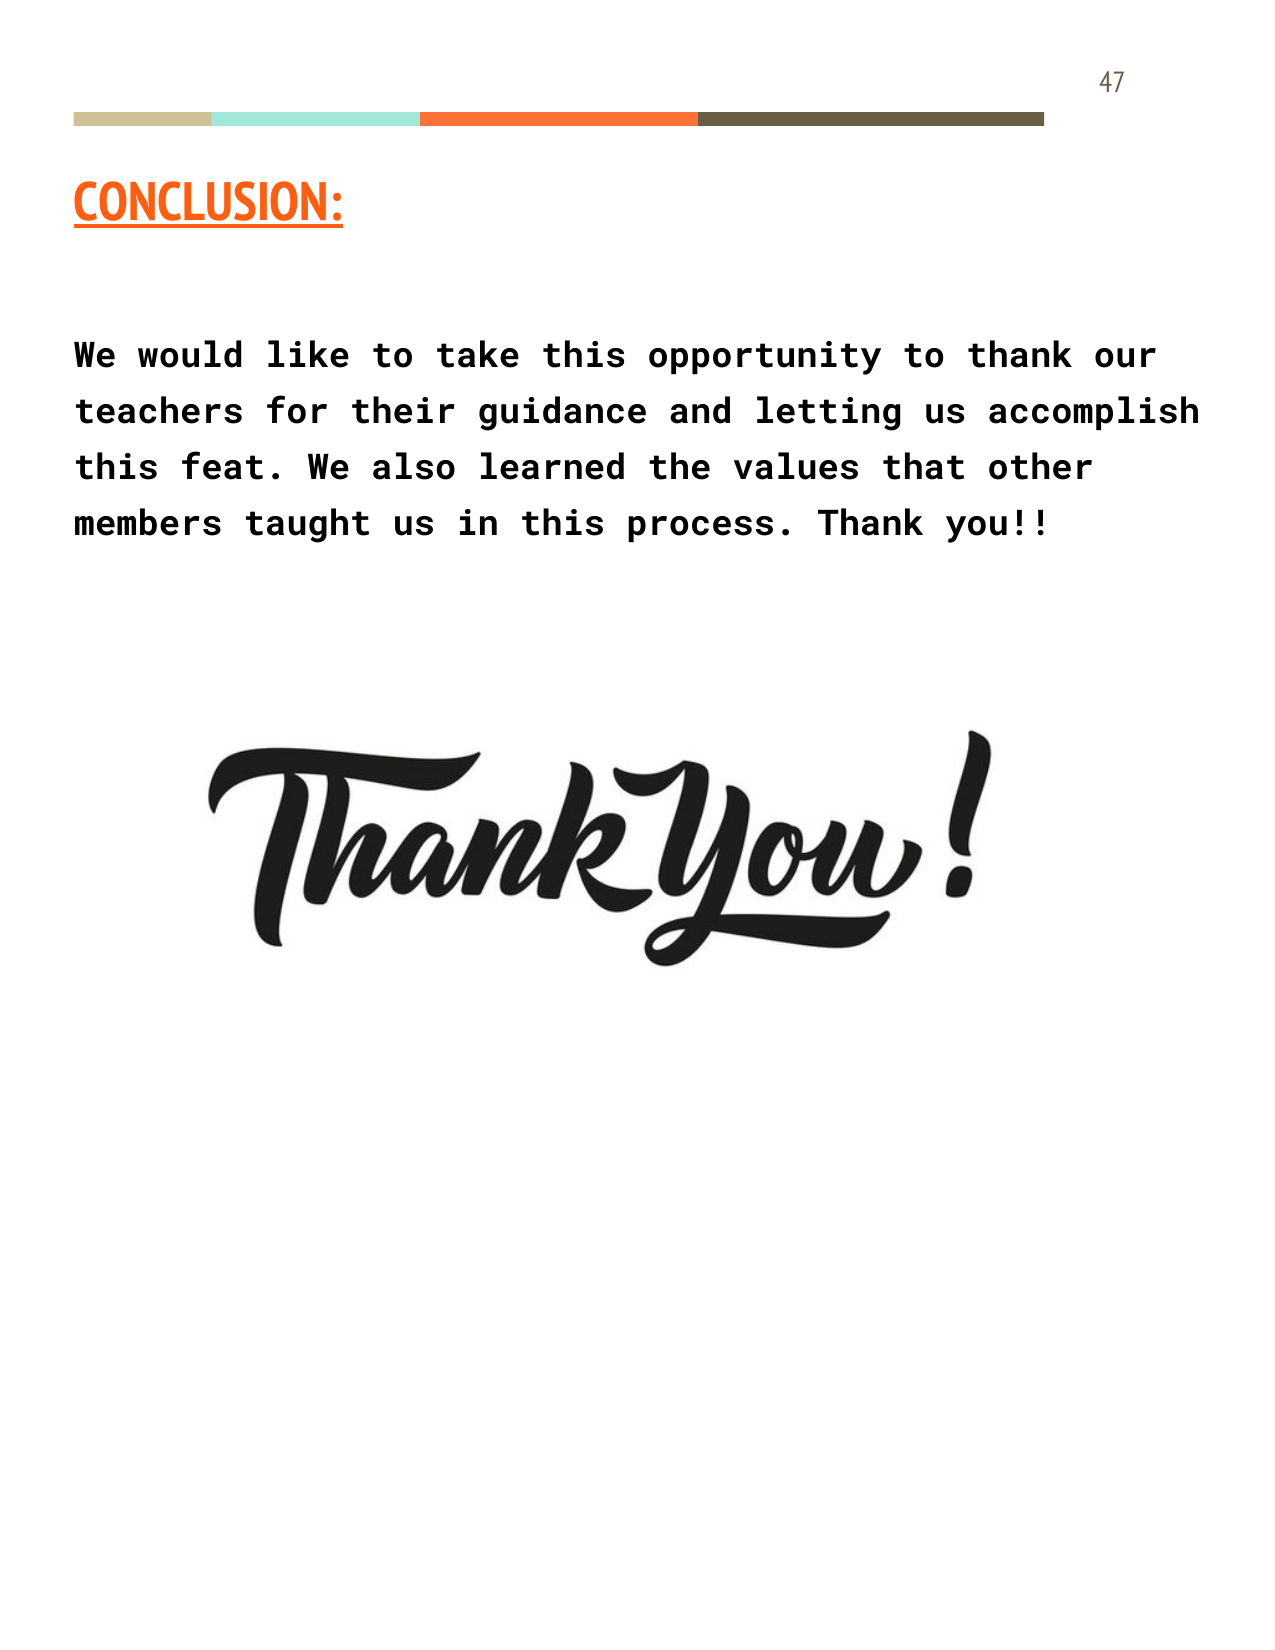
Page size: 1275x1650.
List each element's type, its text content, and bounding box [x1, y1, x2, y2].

text CONCLUSION: [74, 165, 1210, 235]
picture [73, 621, 1125, 1070]
text We would like to take this opportunity to thank our teachers for their guidance and letting us accomplish this feat. We also learned the values that other members taught us in this process. Thank you!! [74, 330, 1210, 545]
picture [73, 112, 1045, 126]
